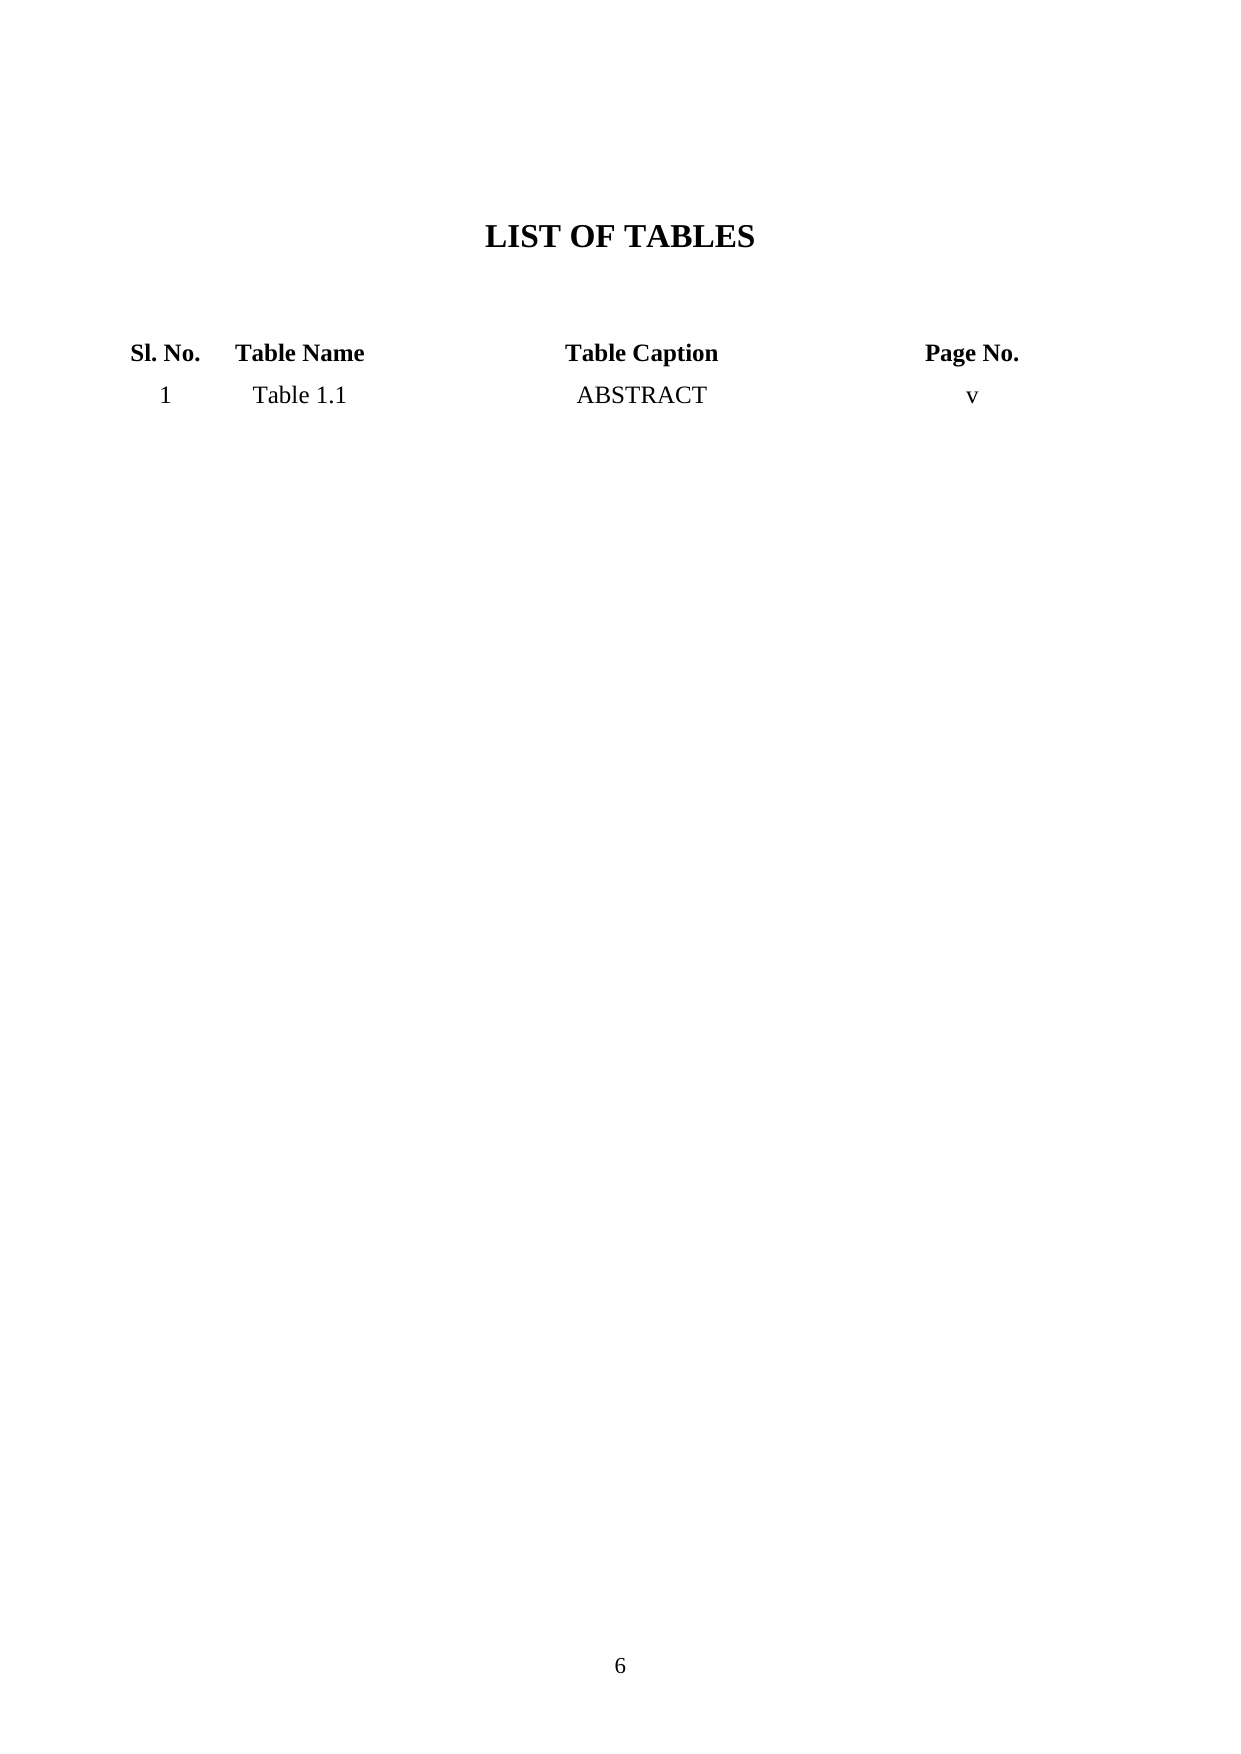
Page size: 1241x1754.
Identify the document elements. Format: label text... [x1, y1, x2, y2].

table_header Table Name [218, 338, 381, 380]
table_header Page No. [902, 338, 1042, 380]
table_cell 1 [113, 380, 218, 422]
table_cell ABSTRACT [381, 380, 902, 422]
table_header Sl. No. [113, 338, 218, 380]
table_header Table Caption [381, 338, 902, 380]
text LIST OF TABLES [112, 216, 1128, 254]
table_cell Table 1.1 [218, 380, 381, 422]
table_cell v [902, 380, 1042, 422]
